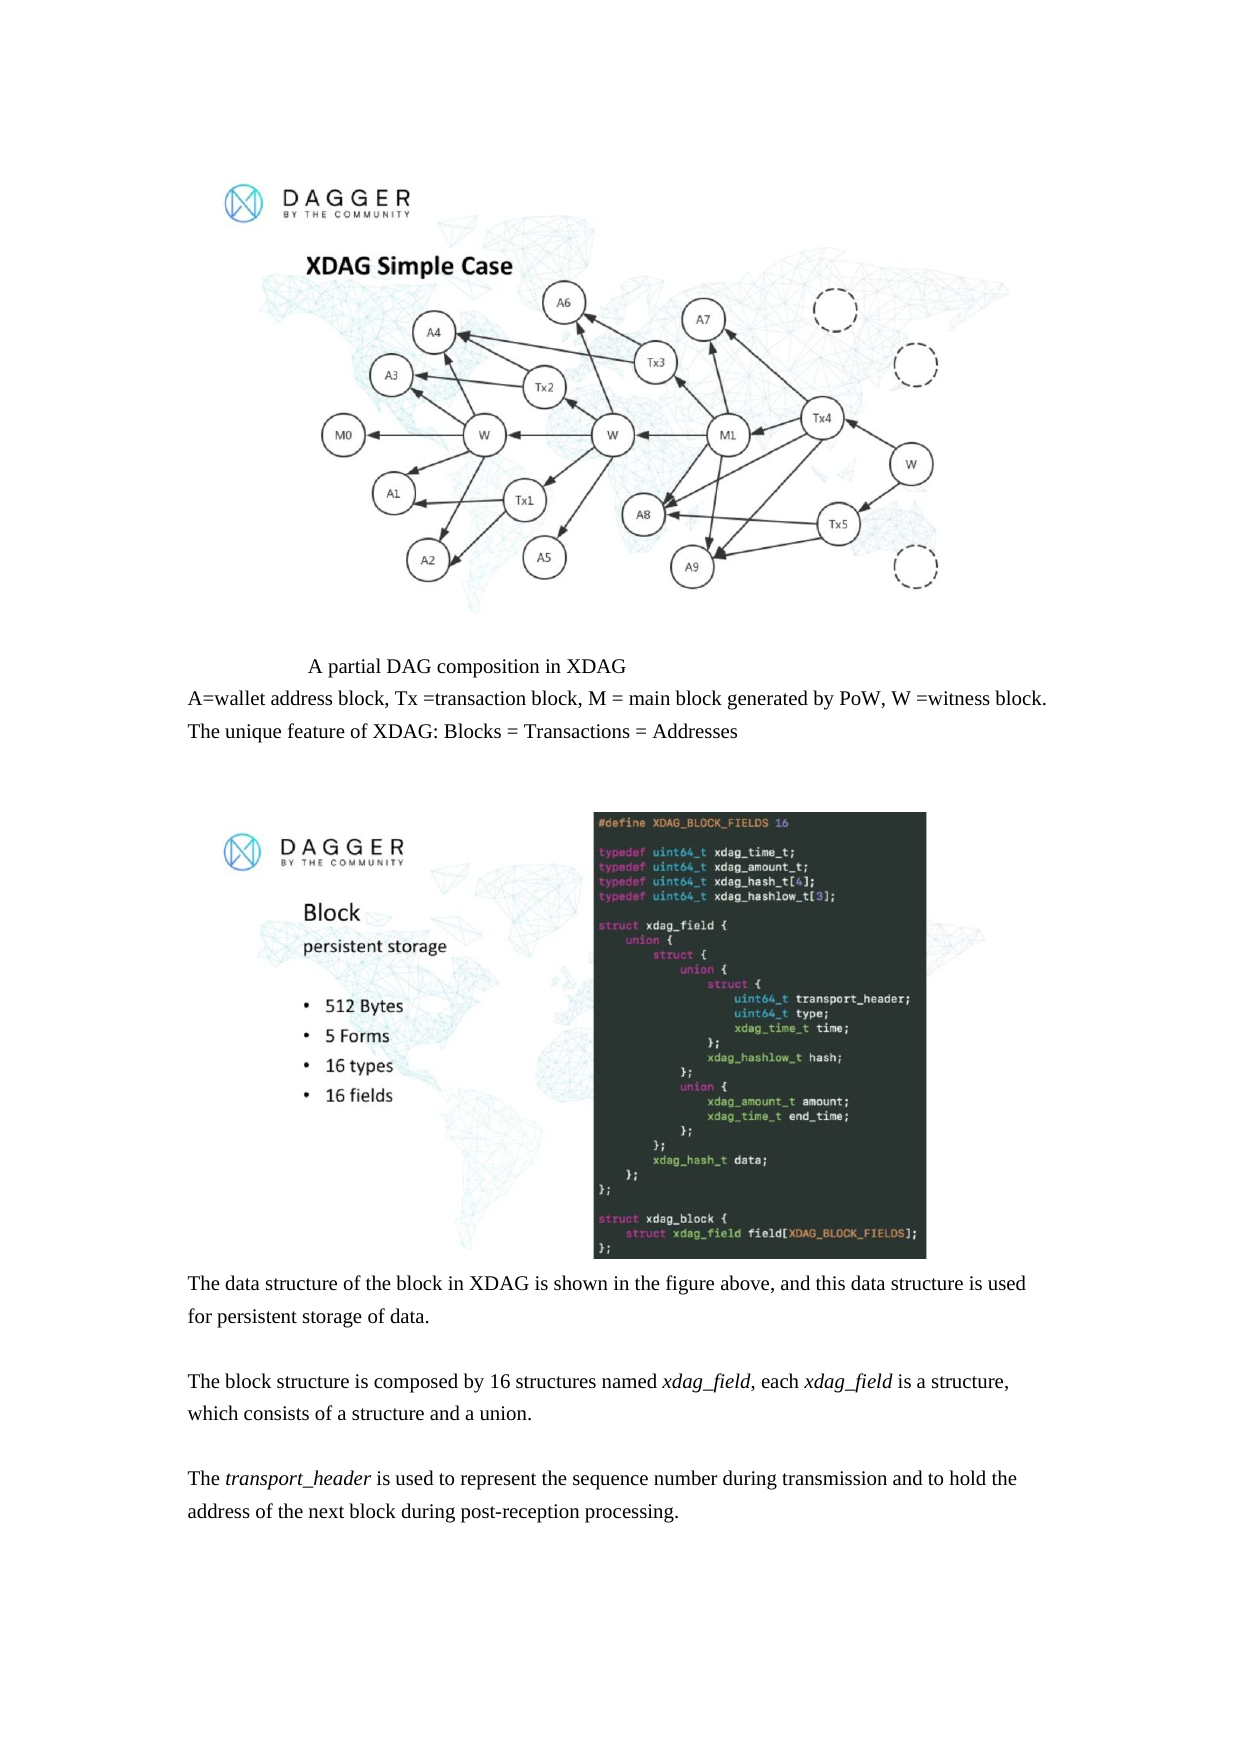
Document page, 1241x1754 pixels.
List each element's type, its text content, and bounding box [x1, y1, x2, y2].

text The transport_header is used to represent the sequence number during transmission and to hold the address of the next block during post-reception processing. [187, 1462, 1053, 1527]
text The data structure of the block in XDAG is shown in the figure above, and this data structure is used for persistent storage of data. [187, 1267, 1053, 1332]
picture [197, 812, 994, 1259]
text The block structure is composed by 16 structures named xdag_field, each xdag_field is a structure, which consists of a structure and a union. [187, 1364, 1053, 1429]
text A partial DAG composition in XDAG [187, 649, 1053, 682]
picture [197, 162, 1018, 623]
text The unique feature of XDAG: Blocks = Transactions = Addresses [187, 714, 1053, 747]
text A=wallet address block, Tx =transaction block, M = main block generated by PoW, W =witness block. [187, 682, 1053, 714]
